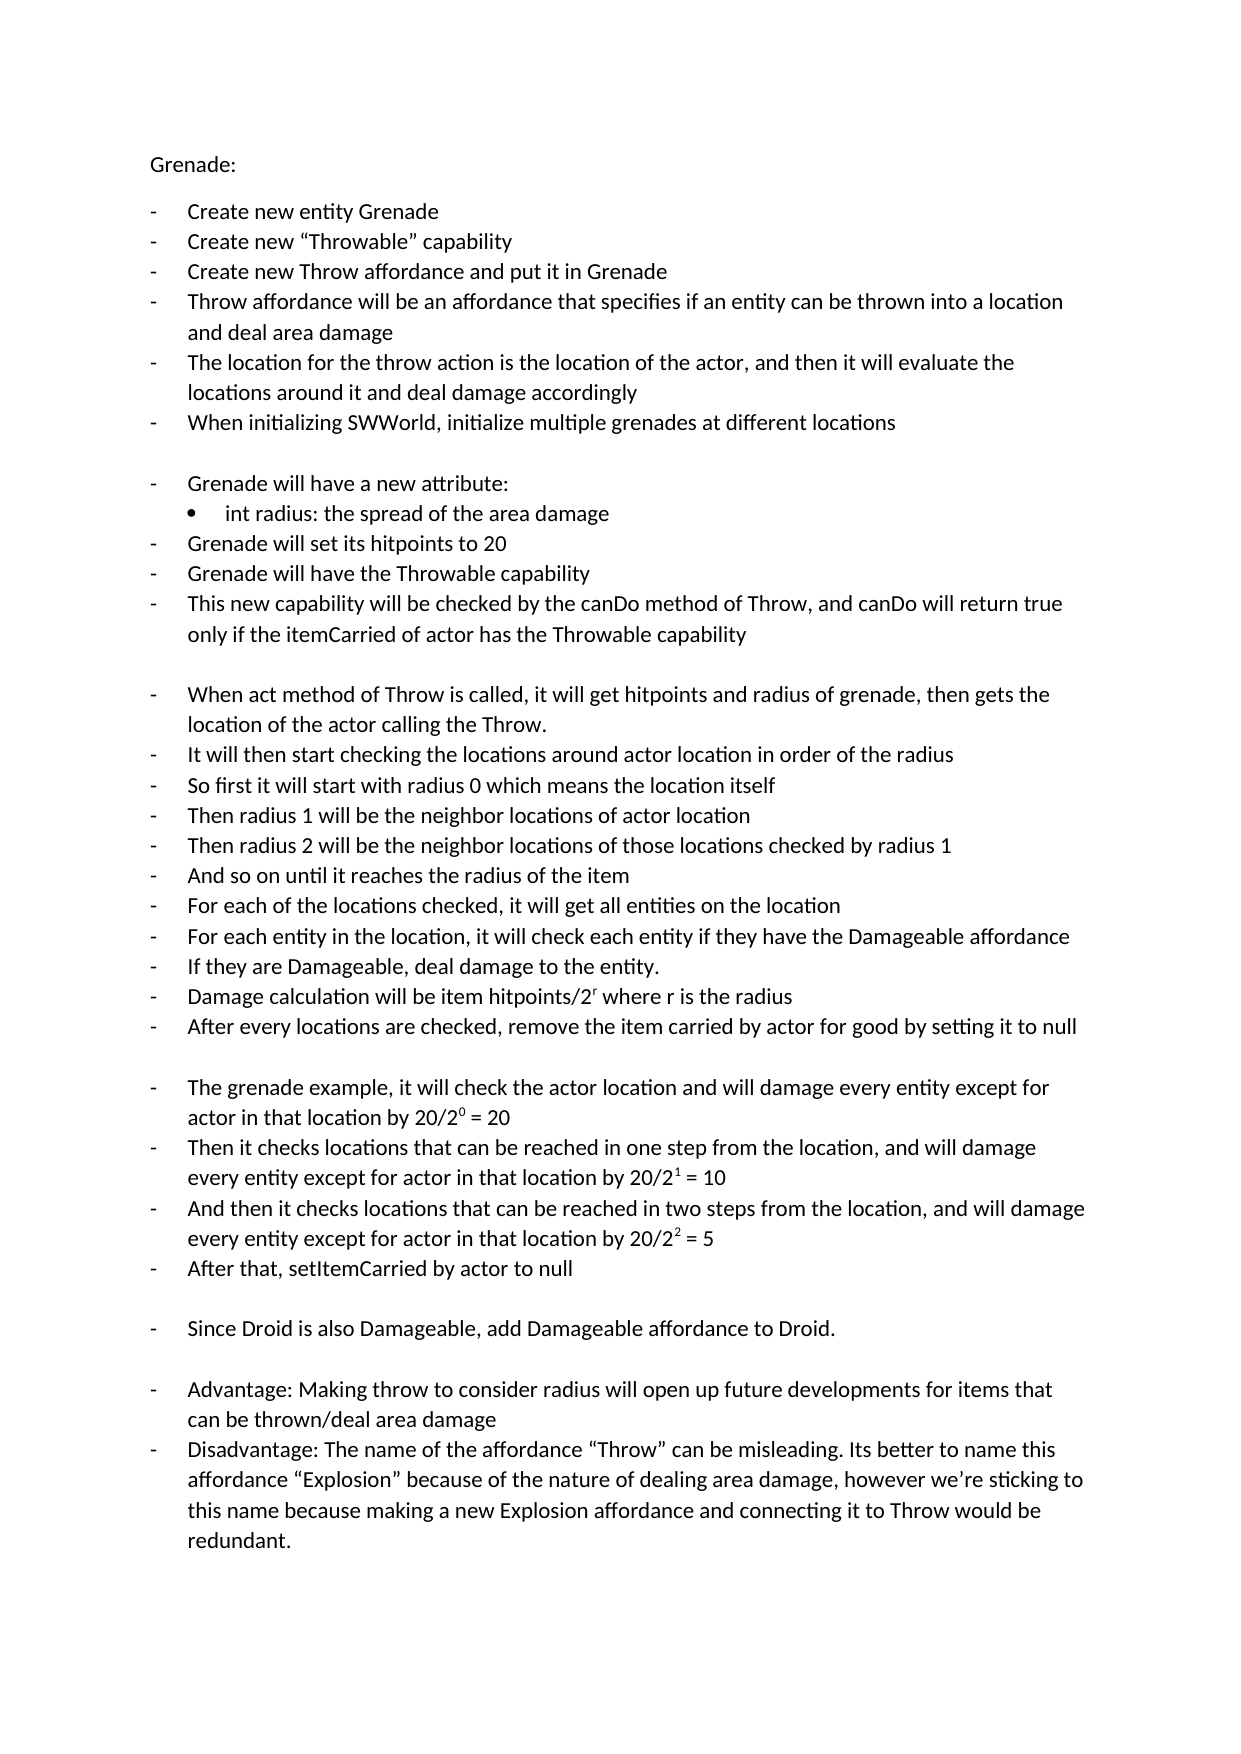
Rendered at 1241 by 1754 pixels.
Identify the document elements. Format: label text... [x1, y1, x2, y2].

list And so on until it reaches the radius of the item [150, 861, 1090, 889]
list And then it checks locations that can be reached in two steps from the location, and will damage every entity except for actor in that location by 20/22 = 5 [150, 1194, 1090, 1252]
list Create new Throw affordance and put it in Grenade [150, 257, 1090, 285]
list Create new “Throwable” capability [150, 227, 1090, 255]
text Grenade: [150, 150, 1090, 178]
list After every locations are checked, remove the item carried by actor for good by setting it to null [150, 1012, 1090, 1041]
list When act method of Throw is called, it will get hitpoints and radius of grenade, then gets the location of the actor calling the Throw. [150, 680, 1090, 738]
list Damage calculation will be item hitpoints/2r where r is the radius [150, 982, 1090, 1010]
list Grenade will set its hitpoints to 20 [150, 529, 1090, 557]
list Since Droid is also Damageable, add Damageable affordance to Droid. [150, 1314, 1090, 1343]
list Then radius 1 will be the neighbor locations of actor location [150, 801, 1090, 829]
list The location for the throw action is the location of the actor, and then it will evaluate the locations around it and deal damage accordingly [150, 348, 1090, 406]
list For each entity in the location, it will check each entity if they have the Damageable affordance [150, 922, 1090, 950]
list If they are Damageable, deal damage to the entity. [150, 952, 1090, 980]
list The grenade example, it will check the actor location and will damage every entity except for actor in that location by 20/20 = 20 [150, 1073, 1090, 1131]
list Create new entity Grenade [150, 197, 1090, 225]
list For each of the locations checked, it will get all entities on the location [150, 892, 1090, 920]
list Grenade will have the Throwable capability [150, 559, 1090, 587]
list It will then start checking the locations around actor location in order of the radius [150, 741, 1090, 769]
list So first it will start with radius 0 which means the location itself [150, 771, 1090, 799]
list Then it checks locations that can be reached in one step from the location, and will damage every entity except for actor in that location by 20/21 = 10 [150, 1133, 1090, 1192]
list Disadvantage: The name of the affordance “Throw” can be misleading. Its better to name this affordance “Explosion” because of the nature of dealing area damage, however we’re sticking to this name because making a new Explosion affordance and connecting it to Throw would be redundant. [150, 1435, 1090, 1554]
list After that, setItemCarried by actor to null [150, 1254, 1090, 1282]
list Throw affordance will be an affordance that specifies if an entity can be thrown into a location and deal area damage [150, 287, 1090, 346]
list Advantage: Making throw to consider radius will open up future developments for items that can be thrown/deal area damage [150, 1375, 1090, 1433]
list When initializing SWWorld, initialize multiple grenades at different locations [150, 408, 1090, 436]
list int radius: the spread of the area damage [187, 499, 1090, 527]
list This new capability will be checked by the canDo method of Throw, and canDo will return true only if the itemCarried of actor has the Throwable capability [150, 589, 1090, 648]
list Then radius 2 will be the neighbor locations of those locations checked by radius 1 [150, 831, 1090, 859]
list Grenade will have a new attribute: [150, 469, 1090, 497]
